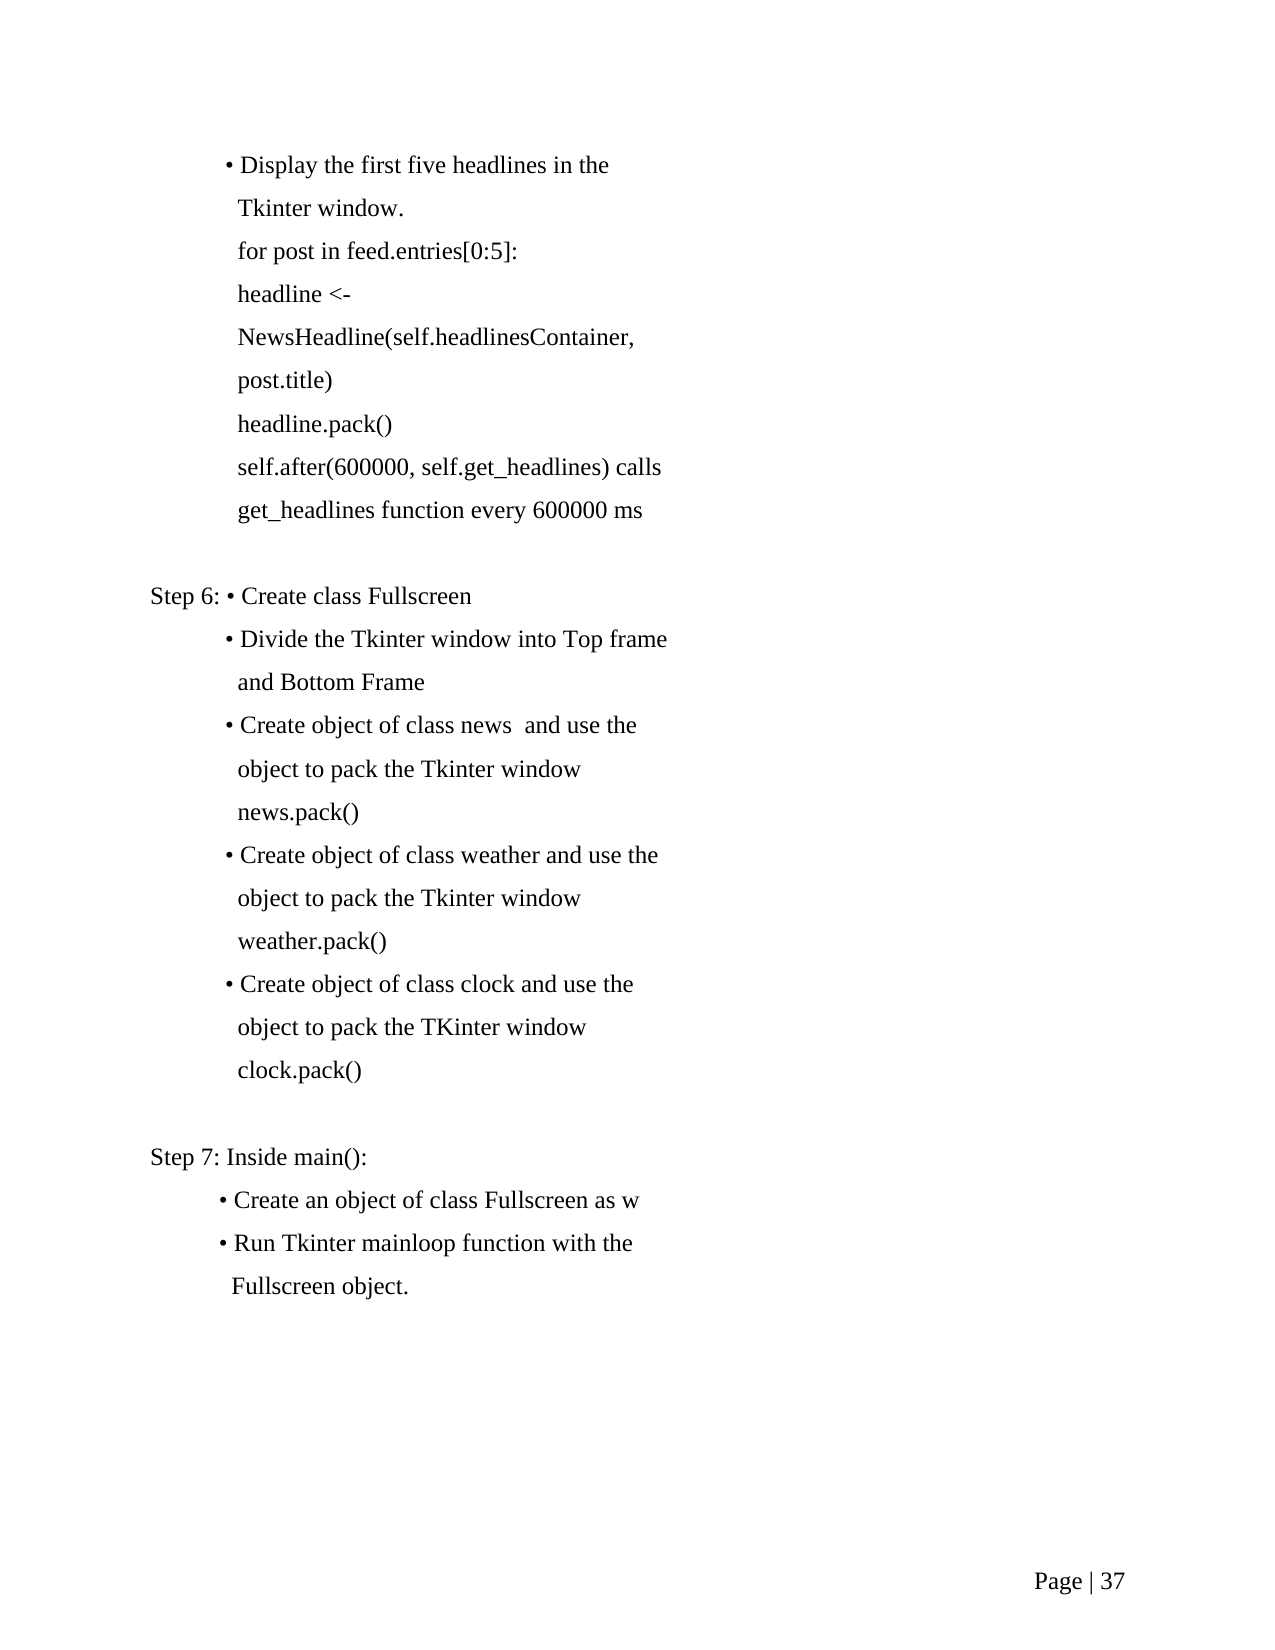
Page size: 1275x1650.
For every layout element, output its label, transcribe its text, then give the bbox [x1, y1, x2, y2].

text for post in feed.entries[0:5]: [150, 236, 1125, 265]
text get_headlines function every 600000 ms [150, 495, 1125, 524]
text news.pack() [150, 797, 1125, 826]
text • Create object of class weather and use the [150, 840, 1125, 869]
text headline.pack() [150, 409, 1125, 437]
text • Display the first five headlines in the [150, 150, 1125, 179]
text weather.pack() [150, 926, 1125, 955]
text self.after(600000, self.get_headlines) calls [150, 452, 1125, 481]
text object to pack the TKinter window [150, 1012, 1125, 1041]
text Step 6: • Create class Fullscreen [150, 581, 1125, 610]
text • Run Tkinter mainloop function with the [150, 1228, 1125, 1257]
text • Create object of class clock and use the [150, 969, 1125, 998]
text and Bottom Frame [150, 667, 1125, 696]
text Tkinter window. [150, 193, 1125, 222]
text Step 7: Inside main(): [150, 1142, 1125, 1171]
text • Create an object of class Fullscreen as w [150, 1185, 1125, 1214]
text object to pack the Tkinter window [150, 754, 1125, 782]
text Fullscreen object. [150, 1271, 1125, 1300]
text clock.pack() [150, 1056, 1125, 1084]
text post.title) [150, 366, 1125, 394]
text • Create object of class news and use the [150, 711, 1125, 739]
text NewsHeadline(self.headlinesContainer, [150, 322, 1125, 351]
text headline <- [150, 279, 1125, 308]
text object to pack the Tkinter window [150, 883, 1125, 912]
text • Divide the Tkinter window into Top frame [150, 624, 1125, 653]
